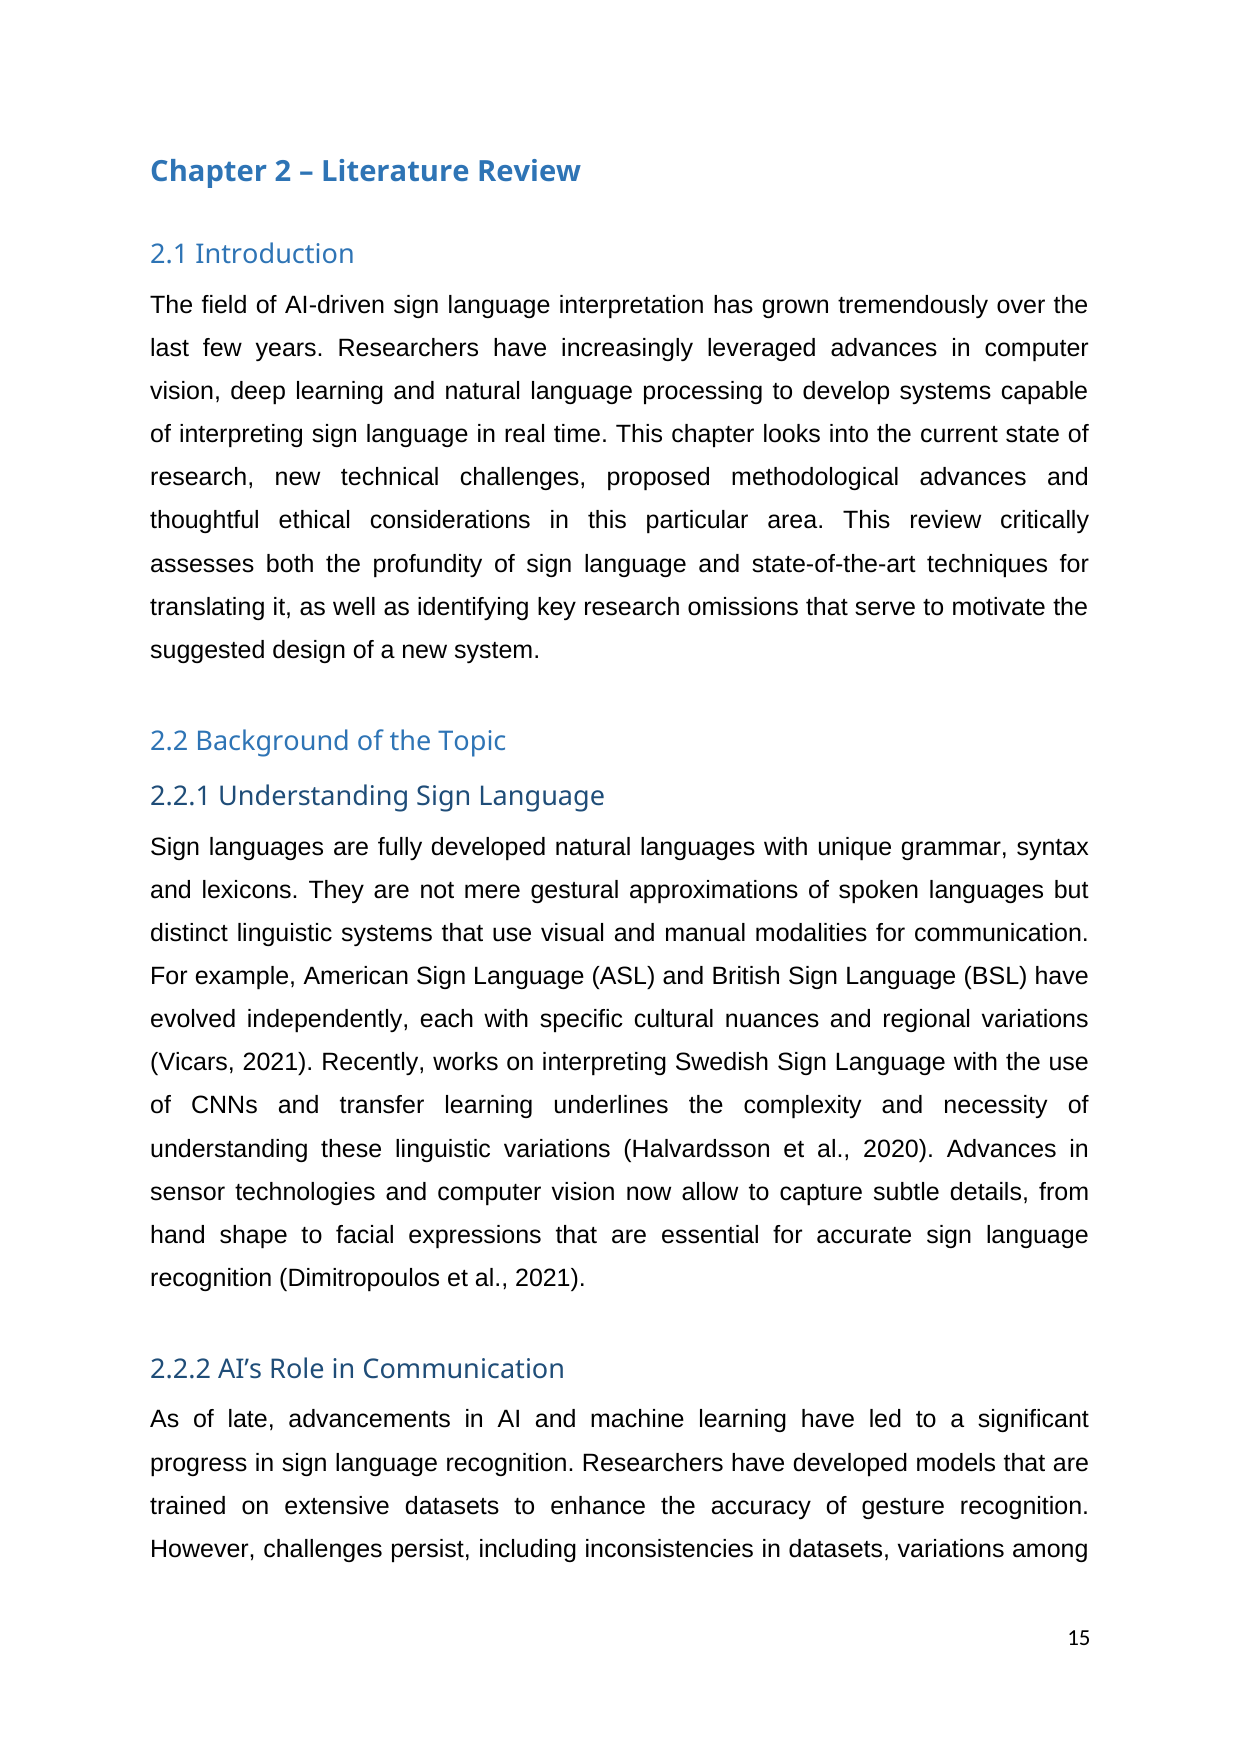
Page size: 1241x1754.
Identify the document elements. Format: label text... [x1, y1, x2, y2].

text The field of AI-driven sign language interpretation has grown tremendously over the last few years. Researchers have increasingly leveraged advances in computer vision, deep learning and natural language processing to develop systems capable of interpreting sign language in real time. This chapter looks into the current state of research, new technical challenges, proposed methodological advances and thoughtful ethical considerations in this particular area. This review critically assesses both the profundity of sign language and state-of-the-art techniques for translating it, as well as identifying key research omissions that serve to motivate the suggested design of a new system. [150, 290, 1090, 663]
subtitle 2.2.2 AI’s Role in Communication [150, 1349, 1090, 1386]
subtitle 2.2.1 Understanding Sign Language [150, 776, 1090, 813]
subtitle 2.1 Introduction [150, 234, 1090, 271]
subtitle – Literature Review [150, 150, 1090, 190]
text Sign languages are fully developed natural languages with unique grammar, syntax and lexicons. They are not mere gestural approximations of spoken languages but distinct linguistic systems that use visual and manual modalities for communication. For example, American Sign Language (ASL) and British Sign Language (BSL) have evolved independently, each with specific cultural nuances and regional variations (Vicars, 2021). Recently, works on interpreting Swedish Sign Language with the use of CNNs and transfer learning underlines the complexity and necessity of understanding these linguistic variations (Halvardsson et al., 2020). Advances in sensor technologies and computer vision now allow to capture subtle details, from hand shape to facial expressions that are essential for accurate sign language recognition (Dimitropoulos et al., 2021). [150, 832, 1090, 1292]
subtitle 2.2 Background of the Topic [150, 721, 1090, 758]
